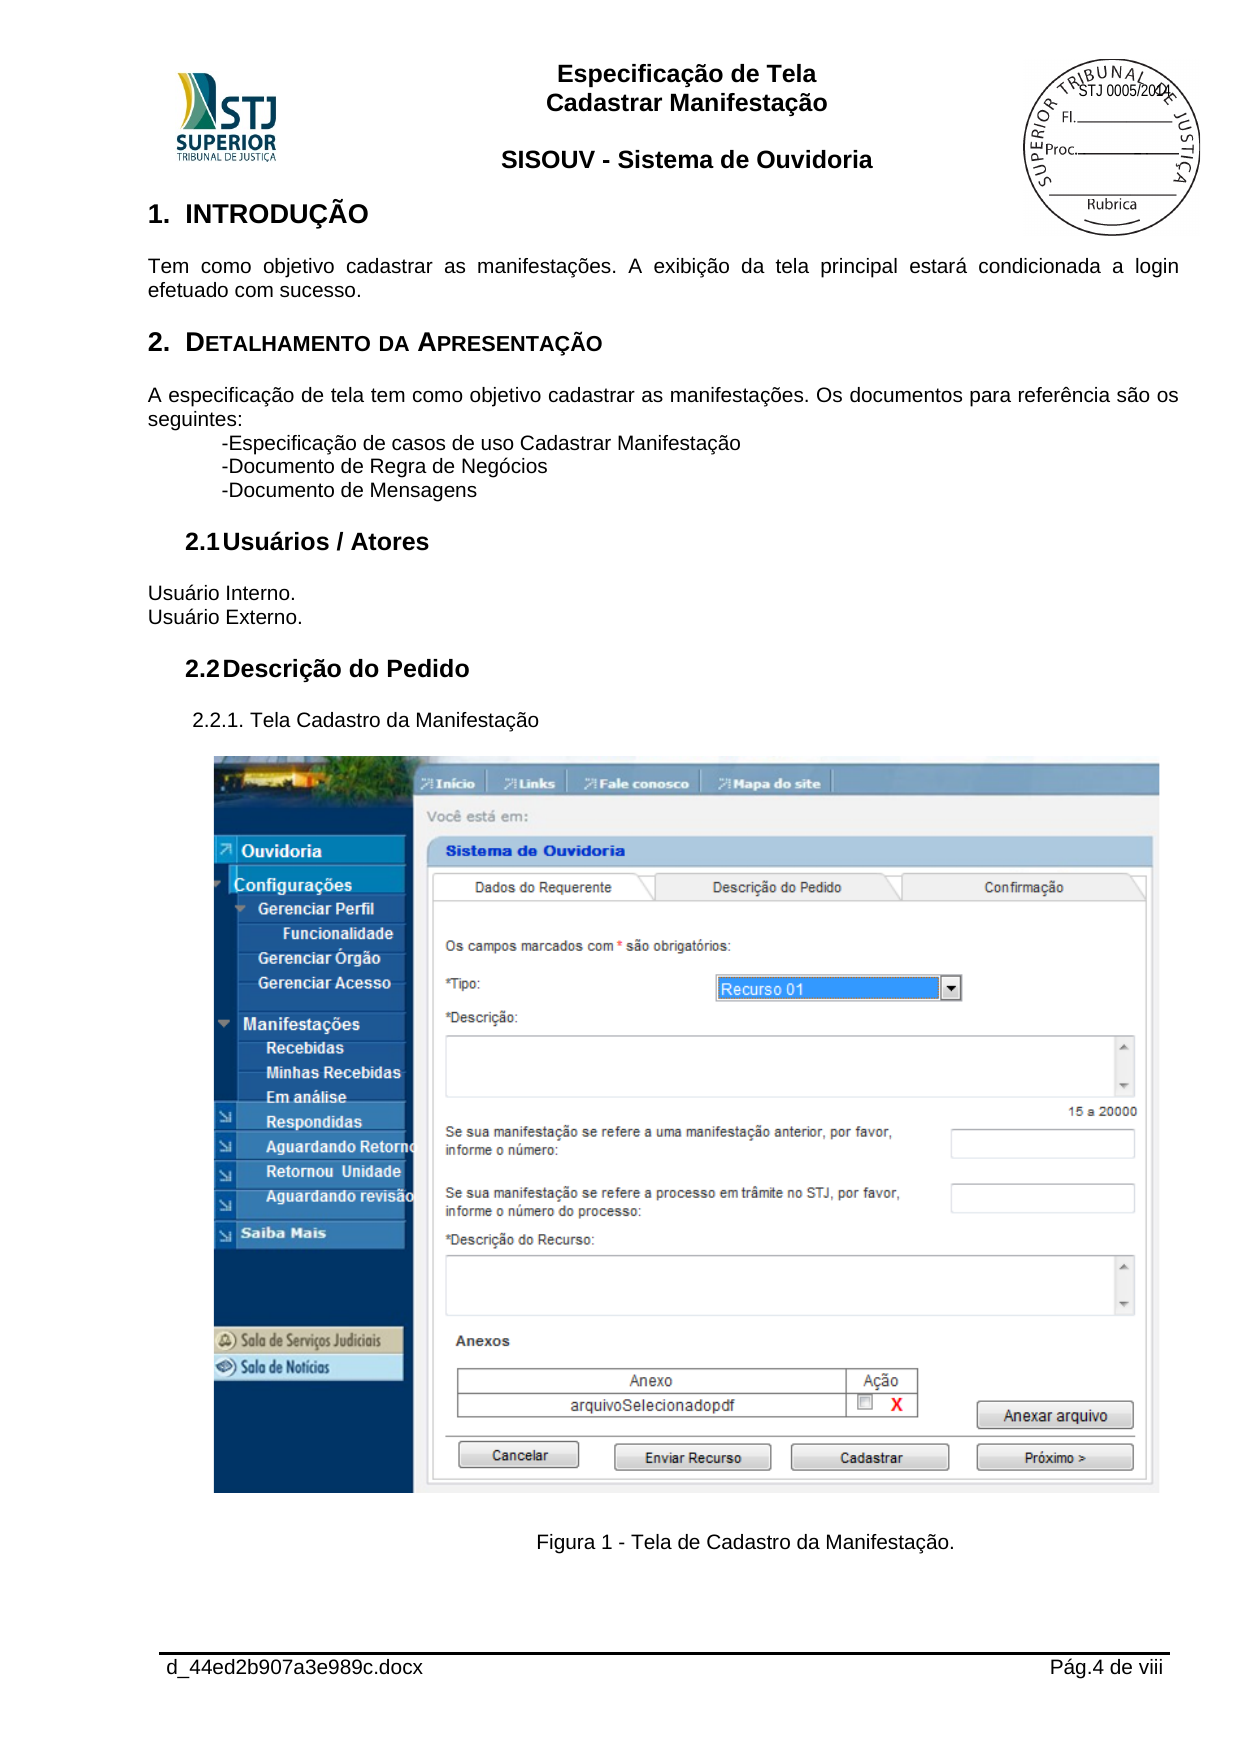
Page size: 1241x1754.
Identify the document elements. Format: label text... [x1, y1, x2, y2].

text -Documento de Regra de Negócios [221, 454, 1181, 478]
picture [246, 845, 264, 857]
picture [1023, 59, 1200, 236]
text Figura 1 - Tela de Cadastro da Manifestação. [148, 1529, 1181, 1553]
text 2.2.1. Tela Cadastro da Manifestação [192, 708, 1181, 732]
text A especificação de tela tem como objetivo cadastrar as manifestações. Os documentos para referência são os seguintes: [148, 382, 1181, 430]
text Tem como objetivo cadastrar as manifestações. A exibição da tela principal estará condicionada a login efetuado com sucesso. [148, 254, 1181, 302]
text -Especificação de casos de uso Cadastrar Manifestação [221, 430, 1181, 454]
text Usuários / Atores [185, 527, 1181, 556]
text Usuário Externo. [148, 605, 1181, 629]
picture [267, 845, 321, 857]
text Usuário Interno. [148, 581, 1181, 605]
text Descrição do Pedido [185, 654, 1181, 683]
picture [213, 756, 1160, 1493]
text INTRODUÇÃO [148, 198, 1181, 229]
picture [221, 844, 232, 854]
text -Documento de Mensagens [221, 478, 1181, 502]
text Detalhamento da Apresentação [148, 326, 1181, 357]
picture [175, 71, 277, 162]
